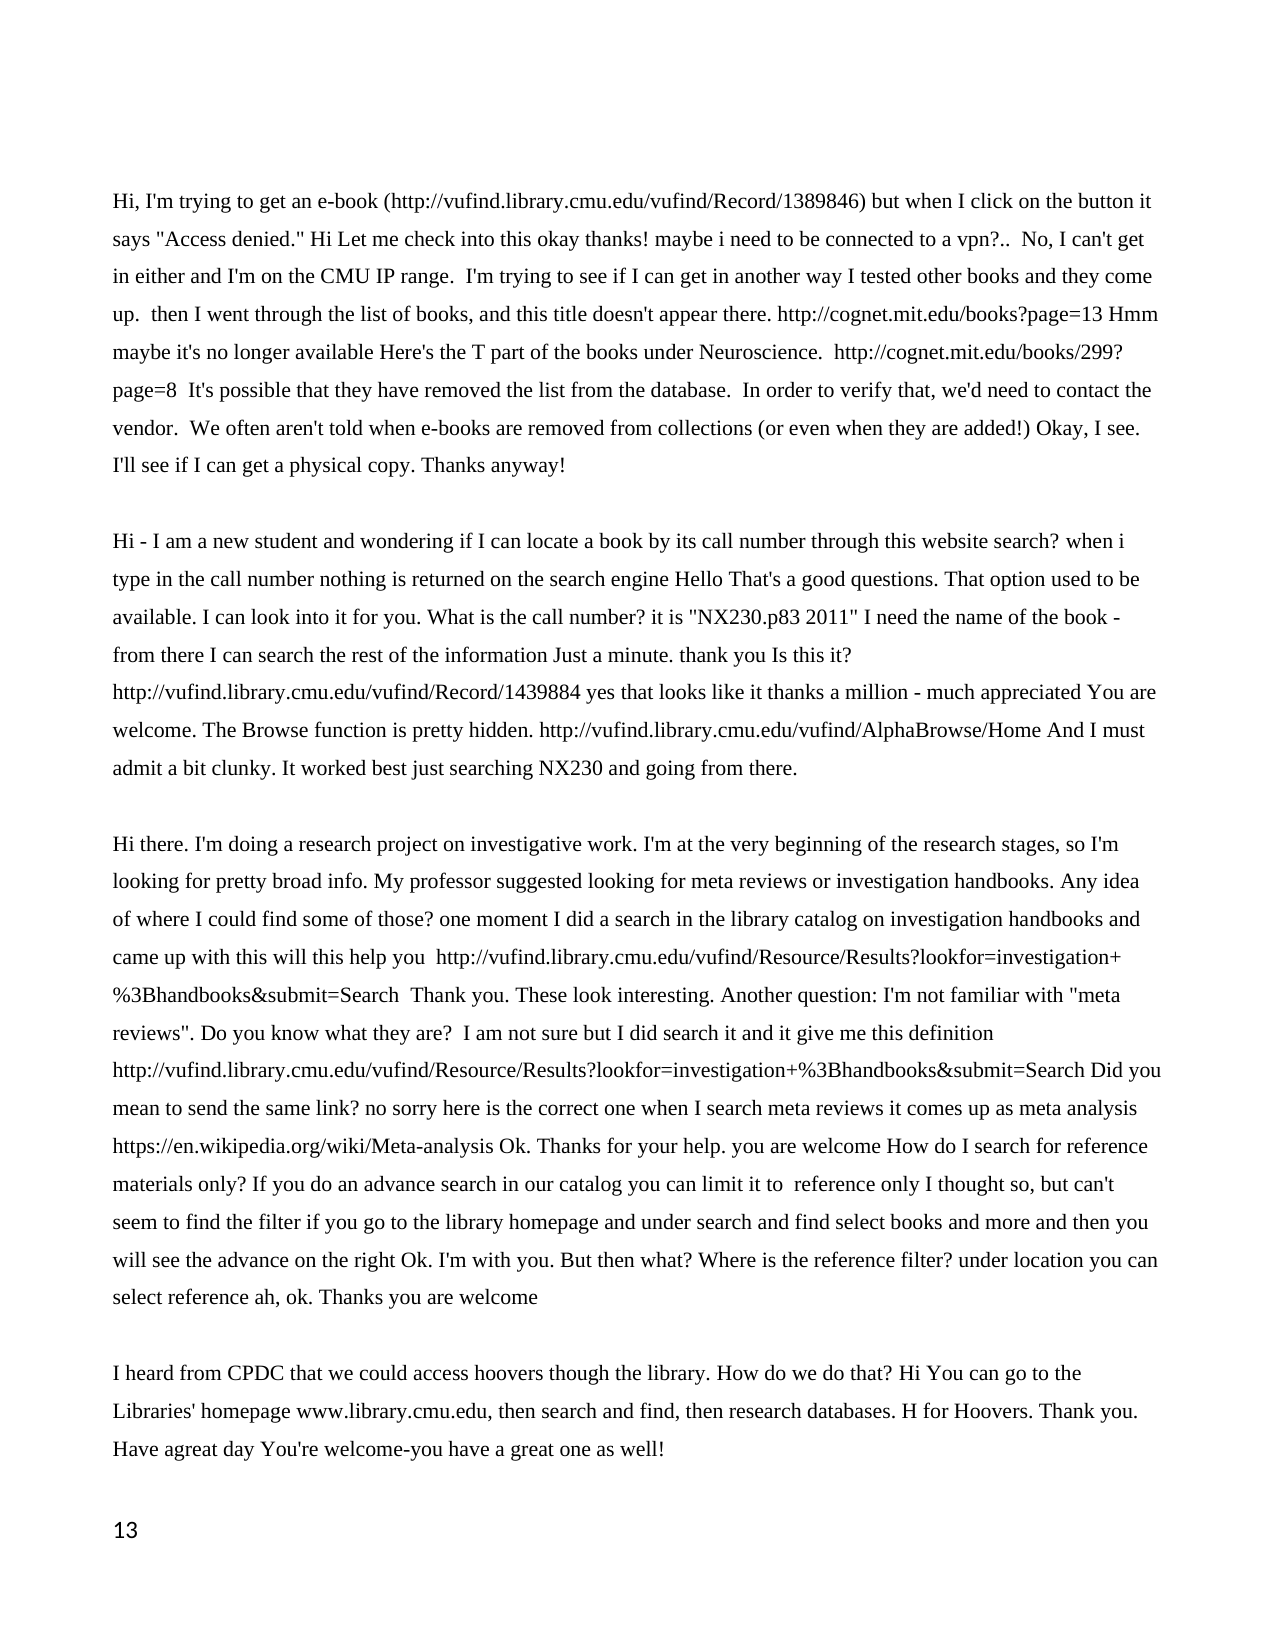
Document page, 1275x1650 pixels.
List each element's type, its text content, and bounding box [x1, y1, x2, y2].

text Hi, I'm trying to get an e-book (http://vufind.library.cmu.edu/vufind/Record/1389846) but when I click on the button it says "Access denied." Hi Let me check into this okay thanks! maybe i need to be connected to a vpn?.. No, I can't get in either and I'm on the CMU IP range. I'm trying to see if I can get in another way I tested other books and they come up. then I went through the list of books, and this title doesn't appear there. http://cognet.mit.edu/books?page=13 Hmm maybe it's no longer available Here's the T part of the books under Neuroscience. http://cognet.mit.edu/books/299?page=8 It's possible that they have removed the list from the database. In order to verify that, we'd need to contact the vendor. We often aren't told when e-books are removed from collections (or even when they are added!) Okay, I see. I'll see if I can get a physical copy. Thanks anyway! [112, 188, 1163, 478]
text I heard from CPDC that we could access hoovers though the library. How do we do that? Hi You can go to the Libraries' homepage www.library.cmu.edu, then search and find, then research databases. H for Hoovers. Thank you. Have agreat day You're welcome-you have a great one as well! [112, 1360, 1163, 1461]
text Hi - I am a new student and wondering if I can locate a book by its call number through this website search? when i type in the call number nothing is returned on the search engine Hello That's a good questions. That option used to be available. I can look into it for you. What is the call number? it is "NX230.p83 2011" I need the name of the book - from there I can search the rest of the information Just a minute. thank you Is this it? http://vufind.library.cmu.edu/vufind/Record/1439884 yes that looks like it thanks a million - much appreciated You are welcome. The Browse function is pretty hidden. http://vufind.library.cmu.edu/vufind/AlphaBrowse/Home And I must admit a bit clunky. It worked best just searching NX230 and going from there. [112, 528, 1163, 780]
text Hi there. I'm doing a research project on investigative work. I'm at the very beginning of the research stages, so I'm looking for pretty broad info. My professor suggested looking for meta reviews or investigation handbooks. Any idea of where I could find some of those? one moment I did a search in the library catalog on investigation handbooks and came up with this will this help you http://vufind.library.cmu.edu/vufind/Resource/Results?lookfor=investigation+%3Bhandbooks&submit=Search Thank you. These look interesting. Another question: I'm not familiar with "meta reviews". Do you know what they are? I am not sure but I did search it and it give me this definition http://vufind.library.cmu.edu/vufind/Resource/Results?lookfor=investigation+%3Bhandbooks&submit=Search Did you mean to send the same link? no sorry here is the correct one when I search meta reviews it comes up as meta analysis https://en.wikipedia.org/wiki/Meta-analysis Ok. Thanks for your help. you are welcome How do I search for reference materials only? If you do an advance search in our catalog you can limit it to reference only I thought so, but can't seem to find the filter if you go to the library homepage and under search and find select books and more and then you will see the advance on the right Ok. I'm with you. But then what? Where is the reference filter? under location you can select reference ah, ok. Thanks you are welcome [112, 831, 1163, 1309]
